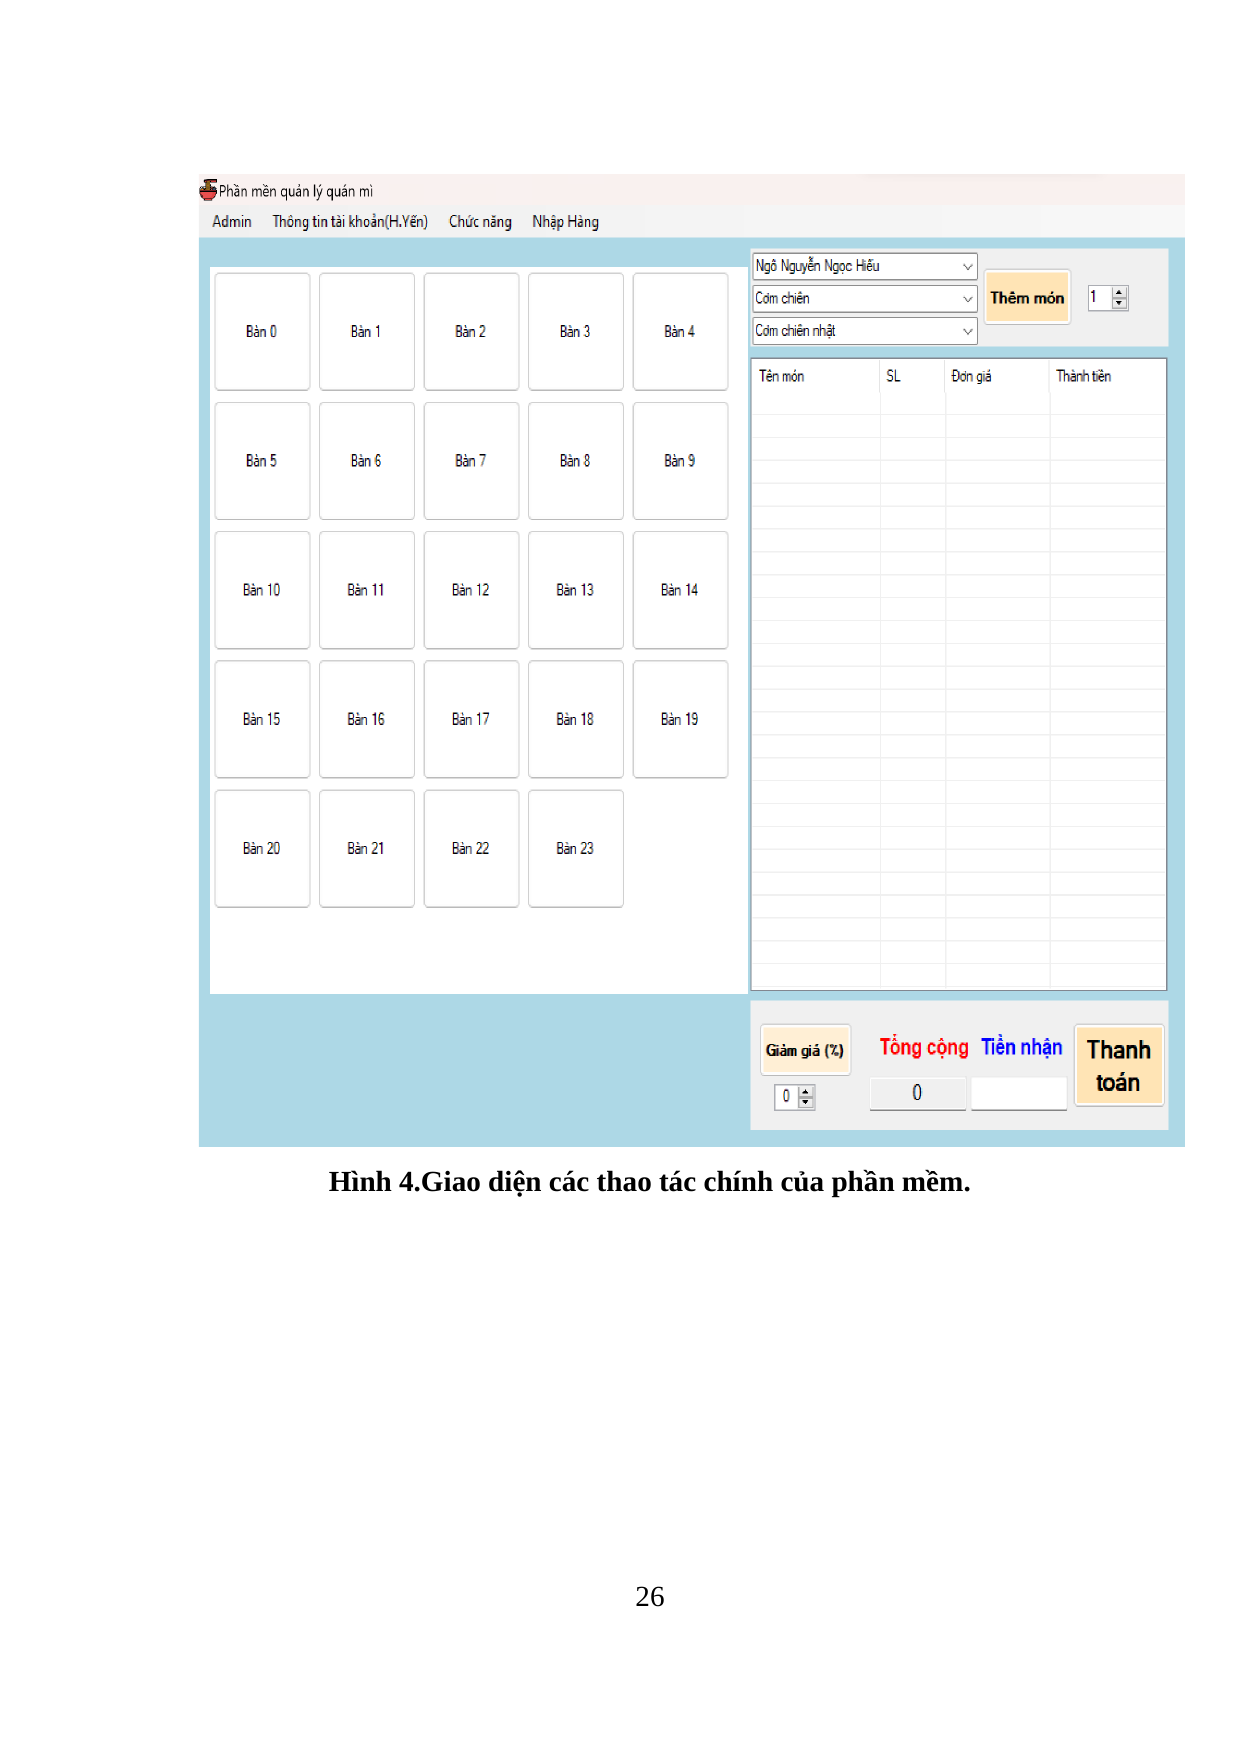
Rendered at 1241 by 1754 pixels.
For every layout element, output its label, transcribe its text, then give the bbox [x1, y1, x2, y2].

text Hình 4.Giao diện các thao tác chính của phần mềm. [177, 1164, 1122, 1197]
picture [198, 174, 1185, 1147]
